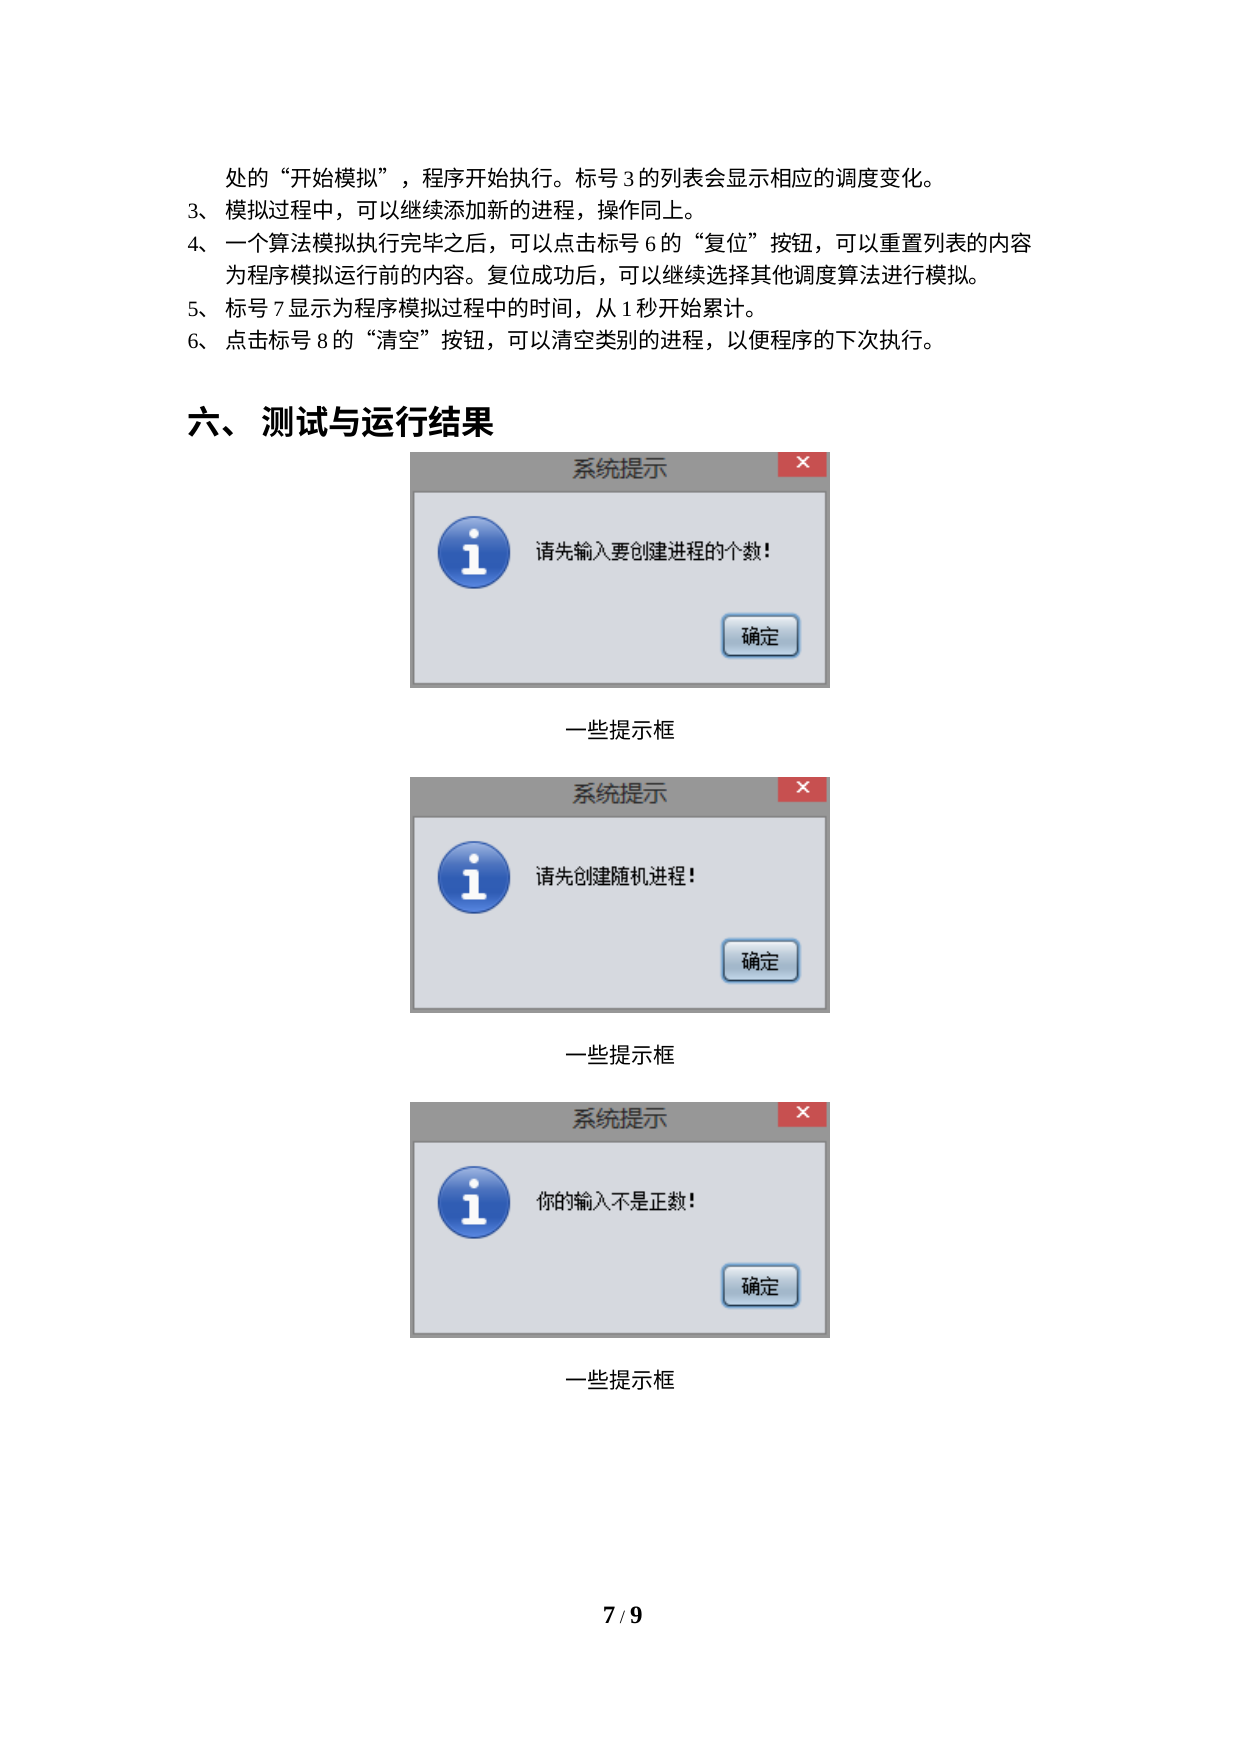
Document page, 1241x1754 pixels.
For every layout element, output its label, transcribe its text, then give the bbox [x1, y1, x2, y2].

picture [410, 452, 830, 688]
list 模拟过程中，可以继续添加新的进程，操作同上。 [187, 193, 1053, 225]
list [187, 160, 1053, 193]
picture [410, 777, 830, 1013]
picture [410, 1102, 830, 1338]
text 六、 测试与运行结果 [187, 388, 1053, 453]
list 一个算法模拟执行完毕之后，可以点击标号6的“复位”按钮，可以重置列表的内容为程序模拟运行前的内容。复位成功后，可以继续选择其他调度算法进行模拟。 [187, 225, 1053, 290]
text 一些提示框 [187, 713, 1053, 745]
list 标号7显示为程序模拟过程中的时间，从1秒开始累计。 [187, 290, 1053, 323]
text 一些提示框 [187, 1038, 1053, 1070]
text 一些提示框 [187, 1363, 1053, 1395]
list 点击标号8的“清空”按钮，可以清空类别的进程，以便程序的下次执行。 [187, 323, 1053, 355]
